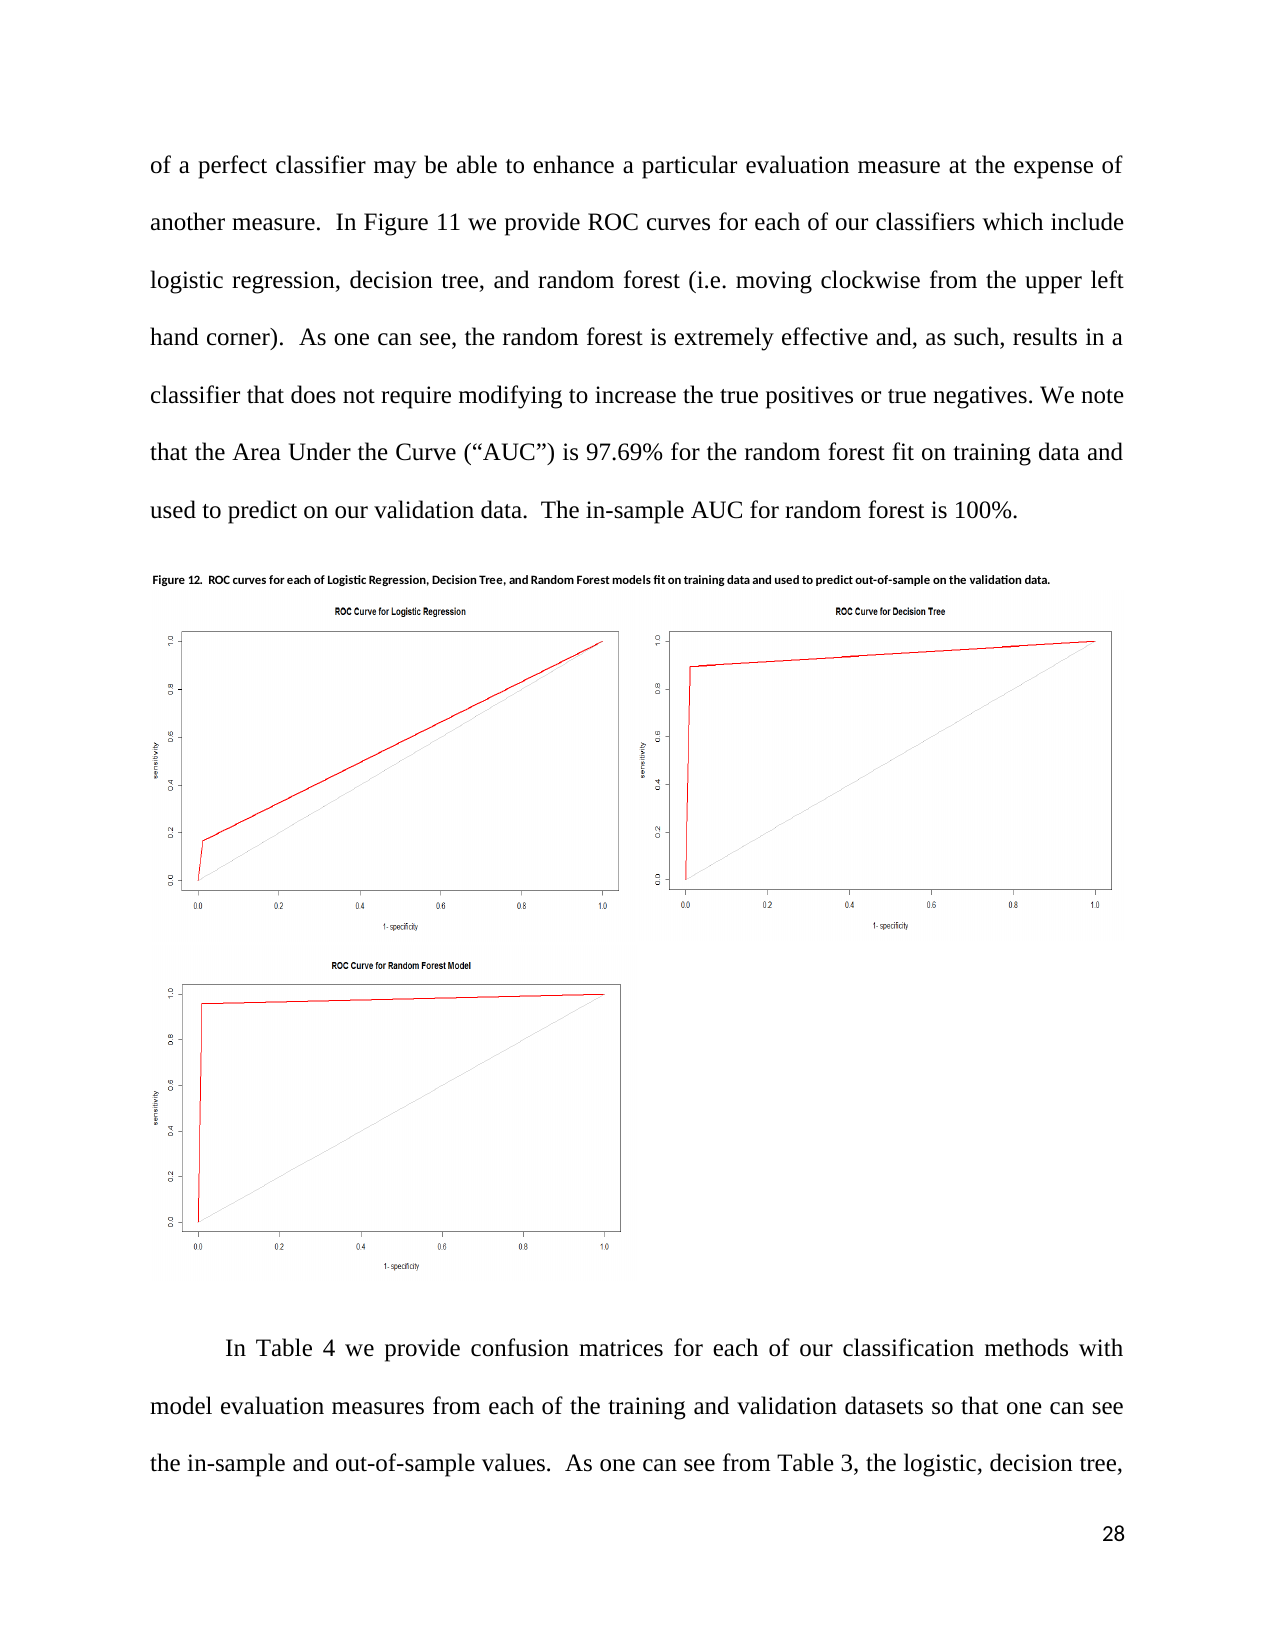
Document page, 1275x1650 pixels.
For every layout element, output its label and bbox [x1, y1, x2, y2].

text [150, 150, 1125, 524]
text [150, 1333, 1125, 1477]
